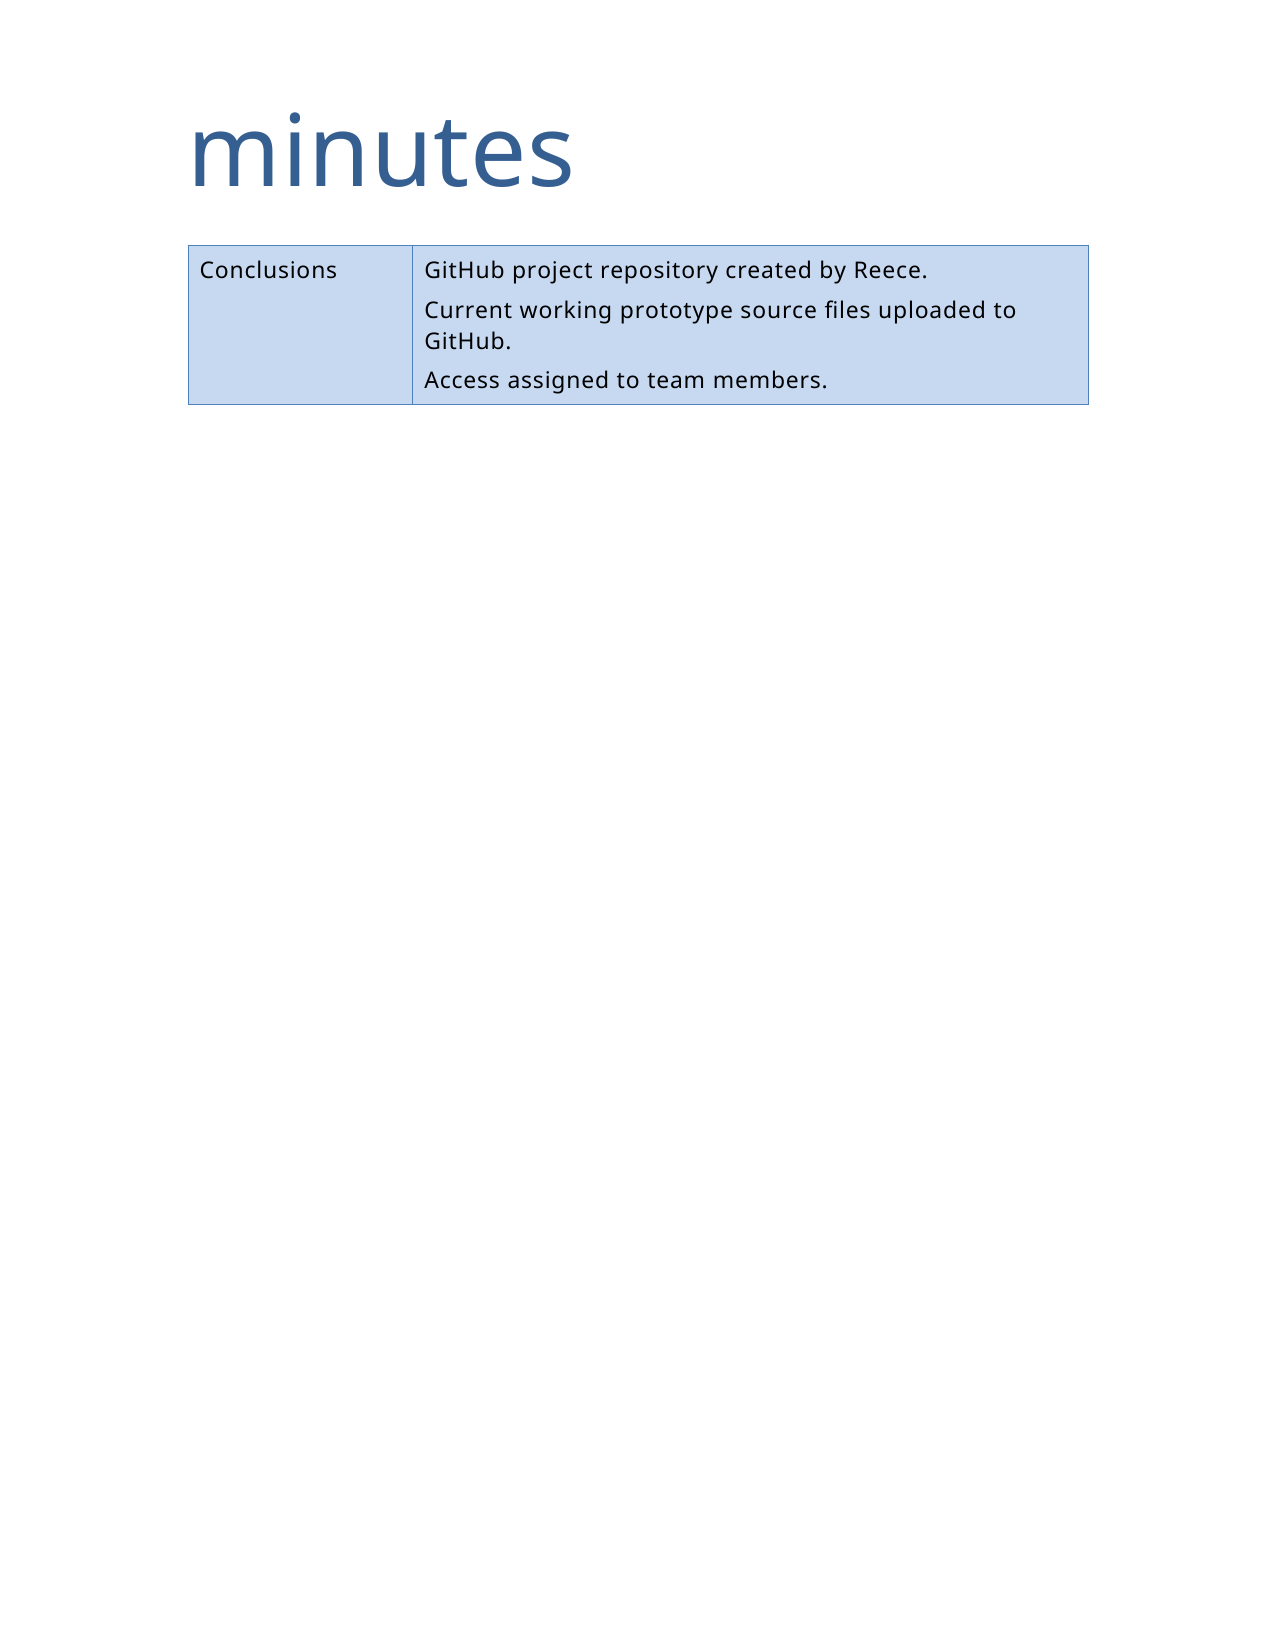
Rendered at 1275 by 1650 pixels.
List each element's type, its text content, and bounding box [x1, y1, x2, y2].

table_cell GitHub project repository created by Reece. Current working prototype source files uploaded to GitHub. Access assigned to team members. [413, 246, 1088, 404]
